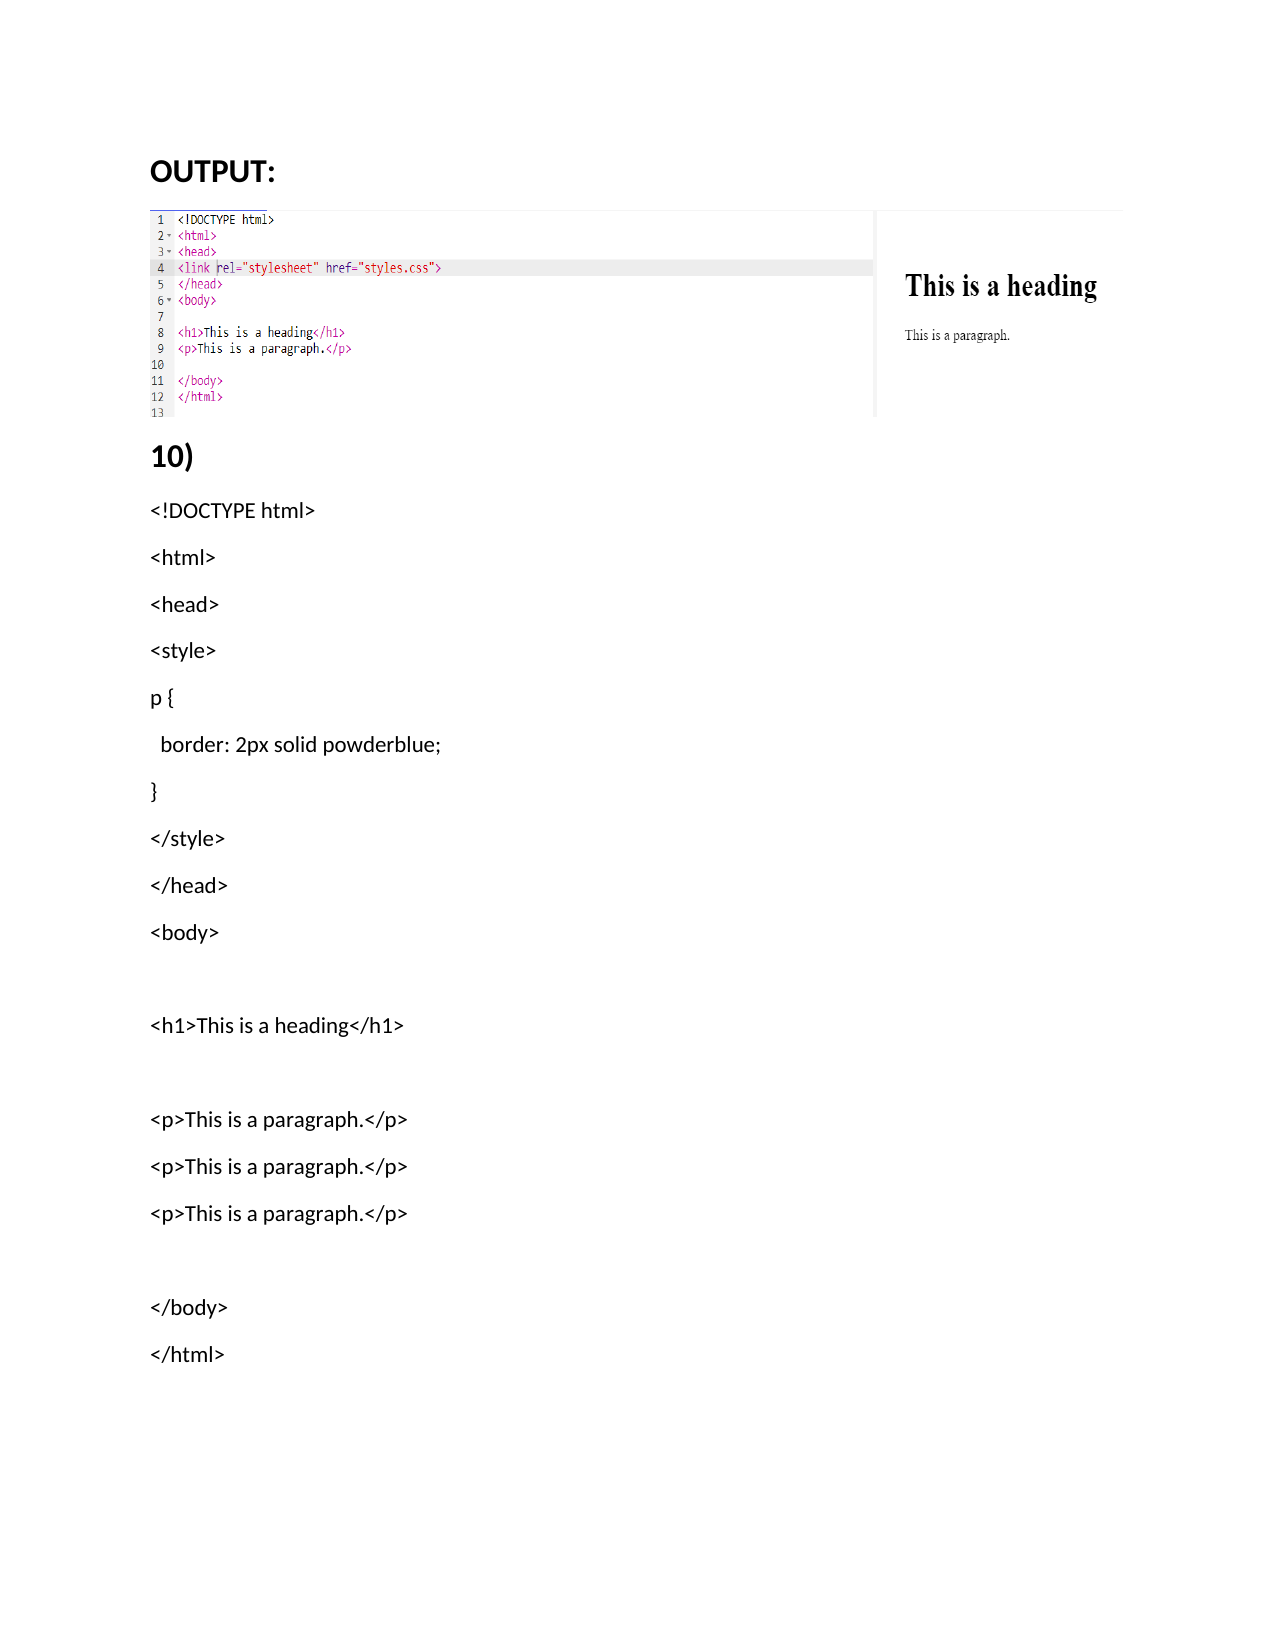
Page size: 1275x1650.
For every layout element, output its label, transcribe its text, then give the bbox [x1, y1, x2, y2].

text <!DOCTYPE html> [150, 496, 1125, 524]
text </html> [150, 1340, 1125, 1368]
text <h1>This is a heading</h1> [150, 1012, 1125, 1040]
text p { [150, 683, 1125, 712]
text </head> [150, 871, 1125, 899]
text </style> [150, 824, 1125, 852]
text <p>This is a paragraph.</p> [150, 1199, 1125, 1227]
text } [150, 777, 1125, 805]
text <style> [150, 637, 1125, 665]
text <body> [150, 918, 1125, 946]
text OUTPUT: [150, 150, 1125, 191]
text <head> [150, 590, 1125, 618]
text <p>This is a paragraph.</p> [150, 1105, 1125, 1133]
text border: 2px solid powderblue; [150, 730, 1125, 758]
text <p>This is a paragraph.</p> [150, 1152, 1125, 1180]
text <html> [150, 543, 1125, 571]
text 10) [150, 435, 1125, 476]
text </body> [150, 1293, 1125, 1321]
picture [150, 210, 1124, 417]
